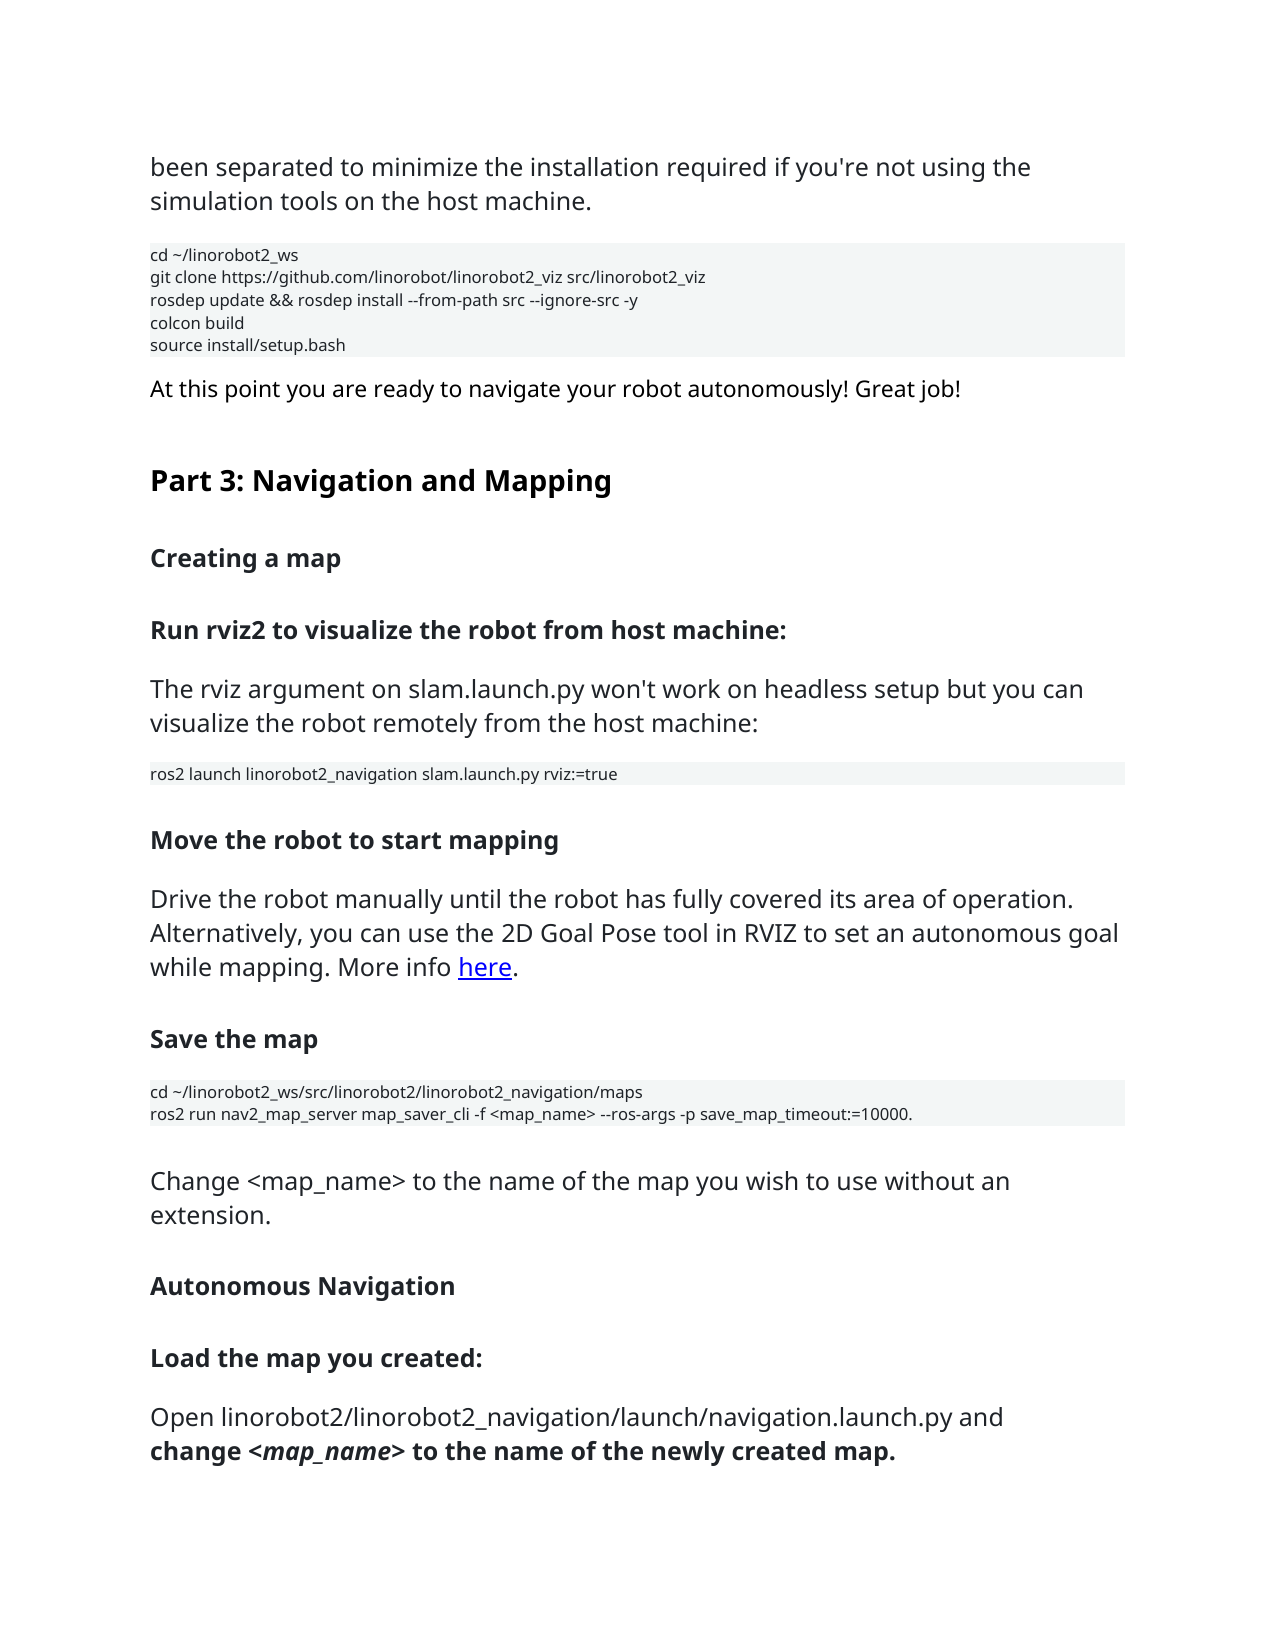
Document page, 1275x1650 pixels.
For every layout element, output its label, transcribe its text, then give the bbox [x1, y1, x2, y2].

text cd ~/linorobot2_ws [150, 243, 1125, 266]
text ros2 launch linorobot2_navigation slam.launch.py rviz:=true [150, 762, 1125, 785]
text rosdep update && rosdep install --from-path src --ignore-src -y [150, 288, 1125, 311]
text Save the map [150, 1021, 1125, 1055]
text Move the robot to start mapping [150, 822, 1125, 857]
text Part 3: Navigation and Mapping [150, 461, 1125, 500]
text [150, 150, 1125, 218]
text Creating a map [150, 541, 1125, 575]
text Load the map you created: [150, 1340, 1125, 1374]
text colcon build [150, 311, 1125, 334]
text cd ~/linorobot2_ws/src/linorobot2/linorobot2_navigation/maps [150, 1080, 1125, 1103]
text Autonomous Navigation [150, 1269, 1125, 1303]
text At this point you are ready to navigate your robot autonomously! Great job! [150, 373, 1125, 404]
text git clone https://github.com/linorobot/linorobot2_viz src/linorobot2_viz [150, 266, 1125, 288]
text Run rviz2 to visualize the robot from host machine: [150, 612, 1125, 646]
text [150, 1399, 1125, 1468]
text Drive the robot manually until the robot has fully covered its area of operation. Alternatively, you can use the 2D Goal Pose tool in RVIZ to set an autonomous goal while mapping. More info here. [150, 882, 1125, 984]
text source install/setup.bash [150, 334, 1125, 357]
text The rviz argument on slam.launch.py won't work on headless setup but you can visualize the robot remotely from the host machine: [150, 671, 1125, 739]
text ros2 run nav2_map_server map_saver_cli -f <map_name> --ros-args -p save_map_timeout:=10000. [150, 1103, 1125, 1126]
text Change <map_name> to the name of the map you wish to use without an extension. [150, 1163, 1125, 1231]
